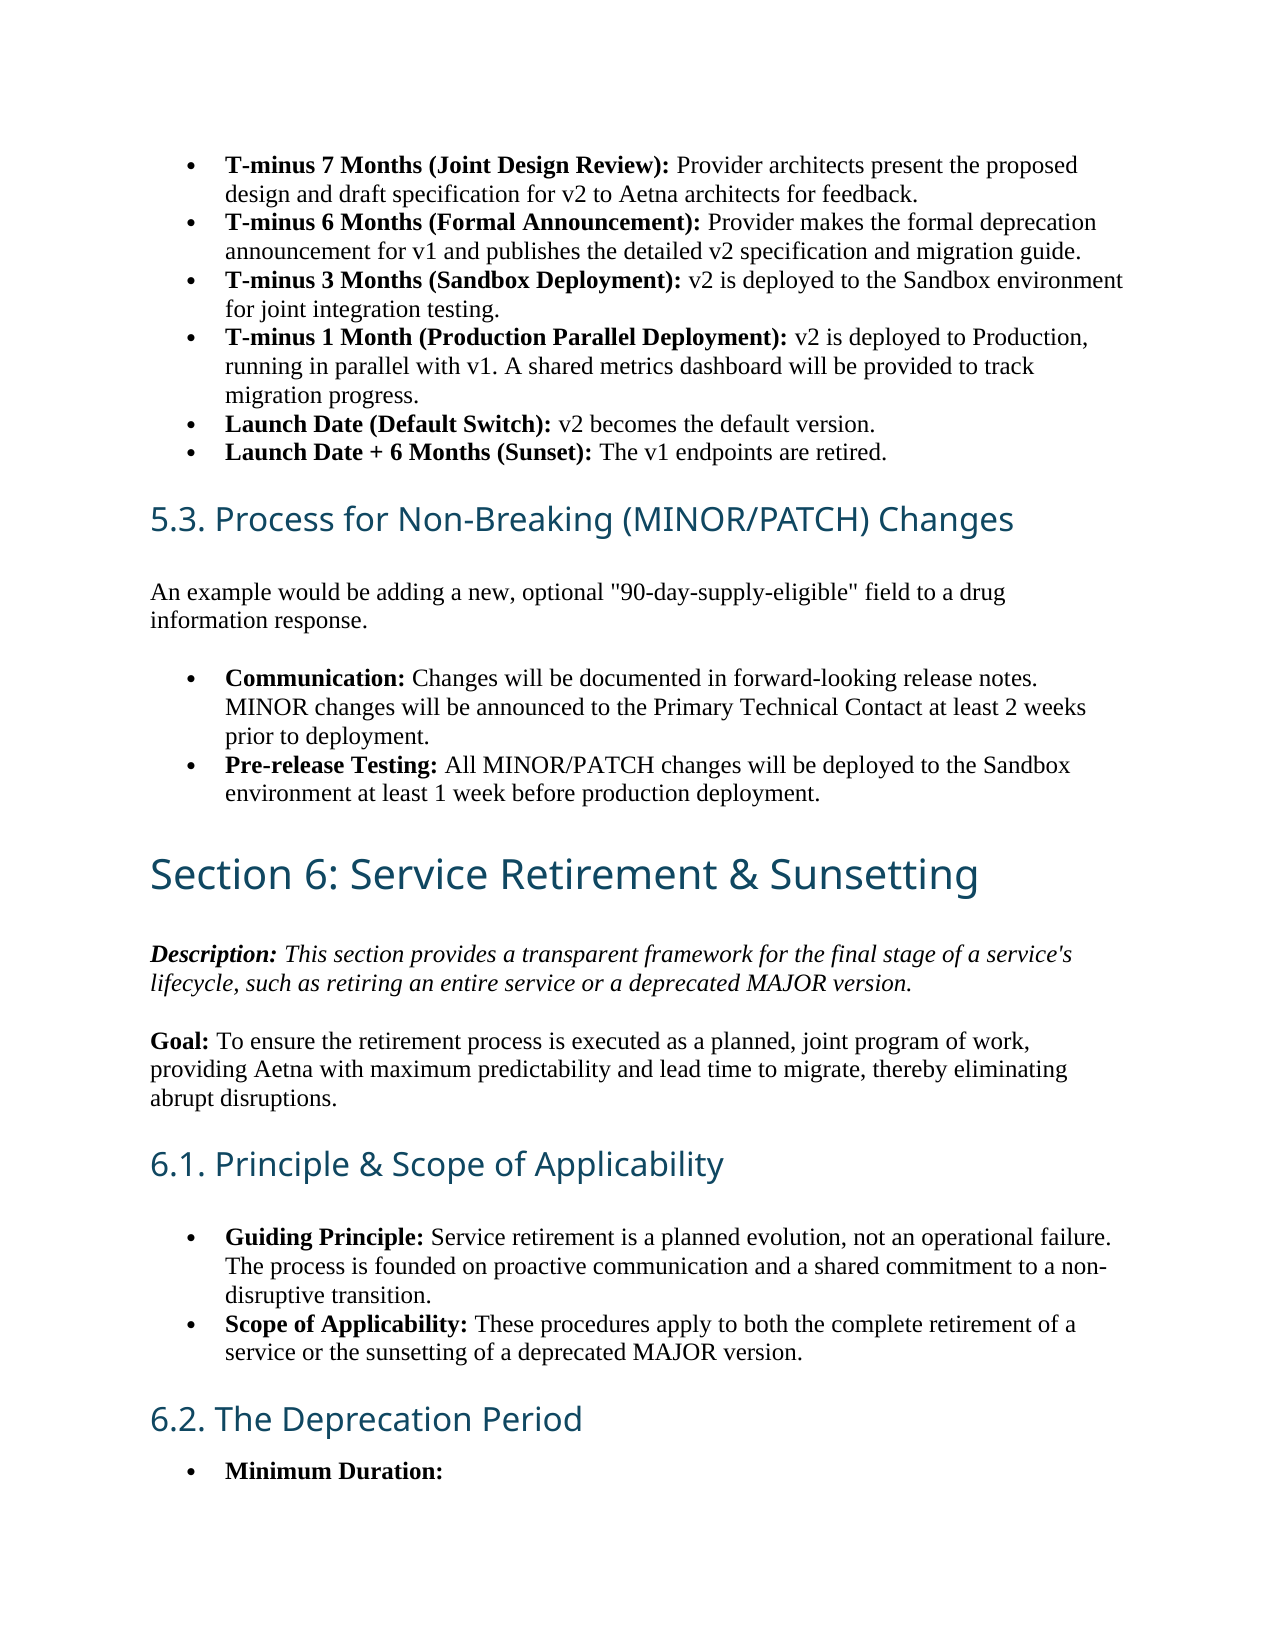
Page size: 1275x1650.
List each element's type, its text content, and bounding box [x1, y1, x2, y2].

text Description: This section provides a transparent framework for the final stage of a service's lifecycle, such as retiring an entire service or a deprecated MAJOR version. [150, 939, 1125, 997]
list Scope of Applicability: These procedures apply to both the complete retirement of a service or the sunsetting of a deprecated MAJOR version. [187, 1309, 1125, 1366]
text An example would be adding a new, optional "90-day-supply-eligible" field to a drug information response. [150, 577, 1125, 634]
list T-minus 3 Months (Sandbox Deployment): v2 is deployed to the Sandbox environment for joint integration testing. [187, 265, 1125, 322]
subtitle 5.3. Process for Non-Breaking (MINOR/PATCH) Changes [150, 495, 1125, 541]
text Goal: To ensure the retirement process is executed as a planned, joint program of work, providing Aetna with maximum predictability and lead time to migrate, thereby eliminating abrupt disruptions. [150, 1026, 1125, 1112]
list Pre-release Testing: All MINOR/PATCH changes will be deployed to the Sandbox environment at least 1 week before production deployment. [187, 750, 1125, 807]
list Launch Date + 6 Months (Sunset): The v1 endpoints are retired. [187, 437, 1125, 466]
list Launch Date (Default Switch): v2 becomes the default version. [187, 409, 1125, 437]
list Guiding Principle: Service retirement is a planned evolution, not an operational failure. The process is founded on proactive communication and a shared commitment to a non-disruptive transition. [187, 1222, 1125, 1309]
list Minimum Duration: [187, 1456, 1125, 1485]
subtitle 6.1. Principle & Scope of Applicability [150, 1141, 1125, 1187]
subtitle Section 6: Service Retirement & Sunsetting [150, 845, 1125, 901]
subtitle 6.2. The Deprecation Period [150, 1395, 1125, 1441]
list Communication: Changes will be documented in forward-looking release notes. MINOR changes will be announced to the Primary Technical Contact at least 2 weeks prior to deployment. [187, 663, 1125, 750]
